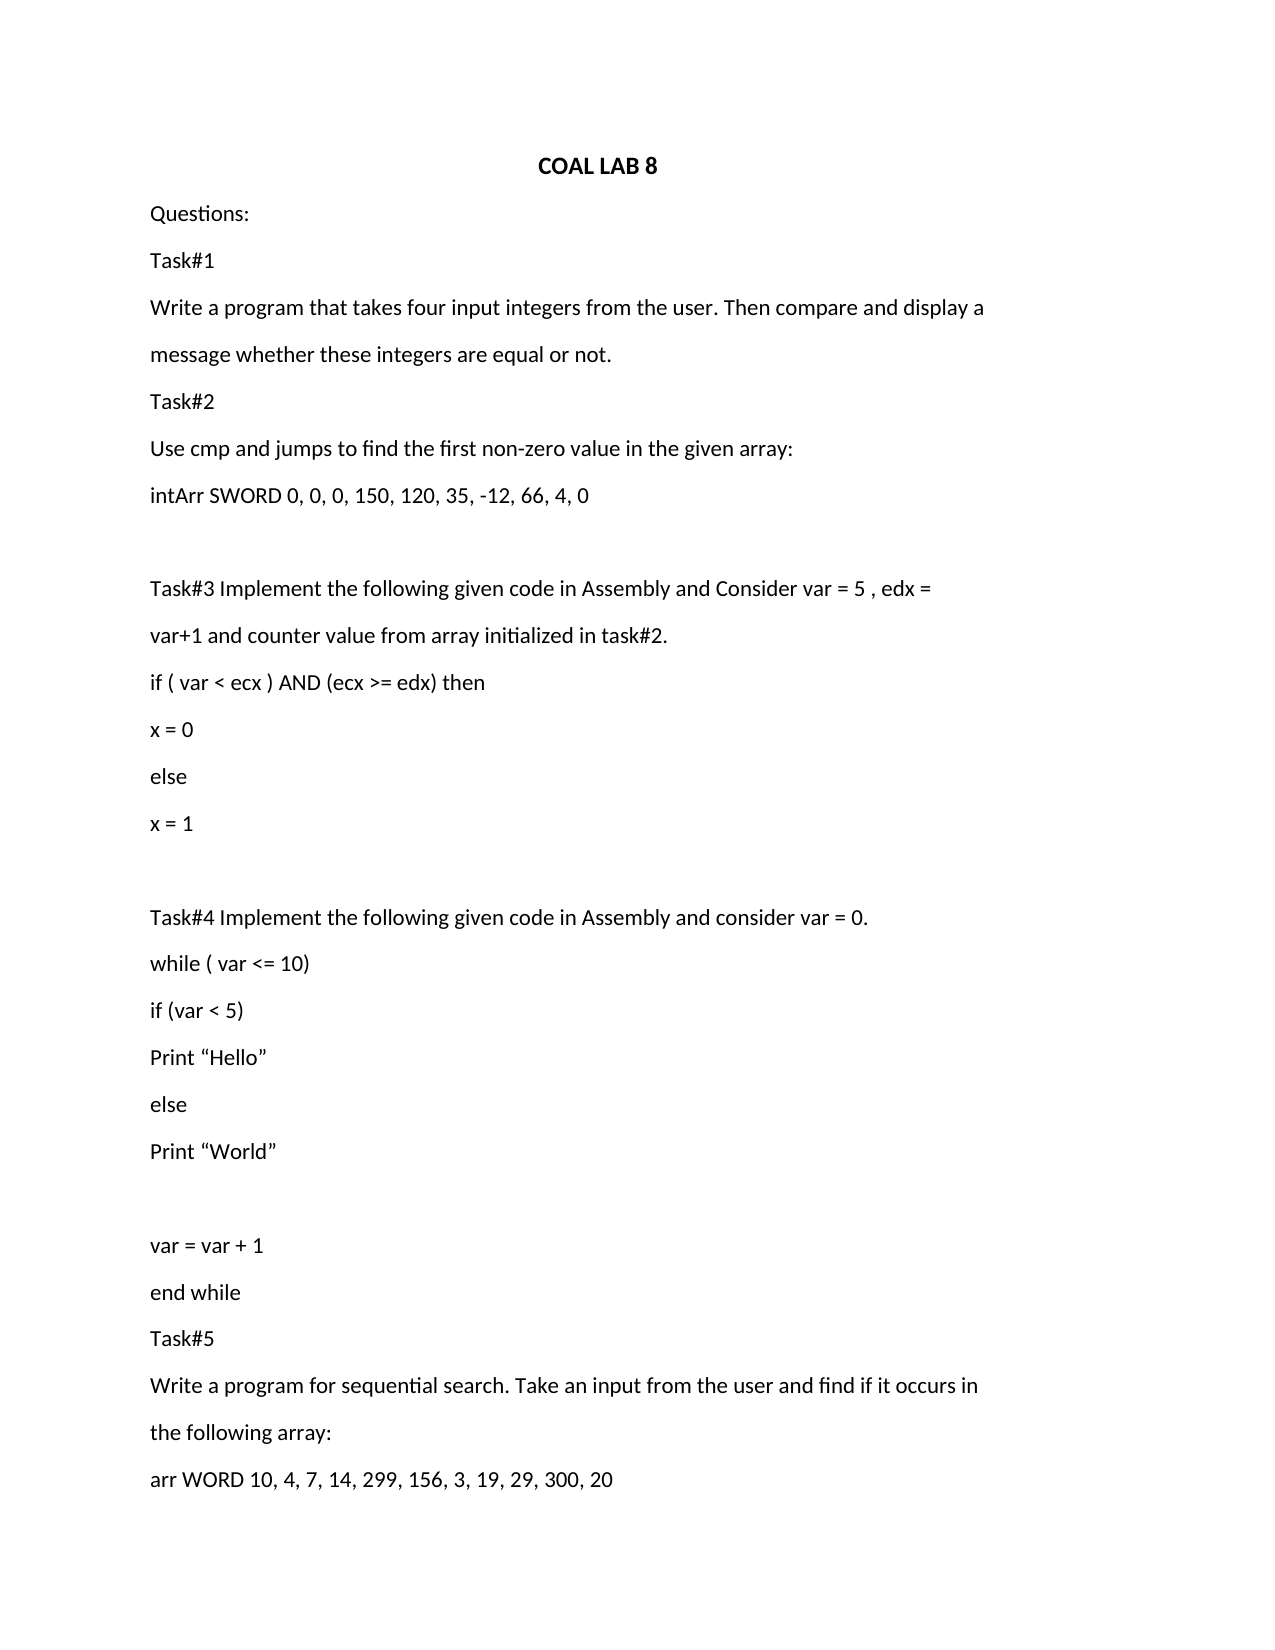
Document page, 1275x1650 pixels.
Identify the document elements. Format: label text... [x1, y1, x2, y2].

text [150, 1465, 1125, 1493]
text while ( var <= 10) [150, 949, 1125, 978]
text Task#3 Implement the following given code in Assembly and Consider var = 5 , edx = [150, 574, 1125, 603]
text else [150, 1090, 1125, 1118]
text Task#4 Implement the following given code in Assembly and consider var = 0. [150, 903, 1125, 931]
text var+1 and counter value from array initialized in task#2. [150, 621, 1125, 649]
text COAL LAB 8 [150, 150, 1125, 181]
text Task#2 [150, 387, 1125, 415]
text message whether these integers are equal or not. [150, 340, 1125, 368]
text end while [150, 1278, 1125, 1306]
text else [150, 762, 1125, 790]
text Task#1 [150, 246, 1125, 274]
text Use cmp and jumps to find the first non-zero value in the given array: [150, 434, 1125, 462]
text Print “Hello” [150, 1043, 1125, 1071]
text Print “World” [150, 1137, 1125, 1165]
text intArr SWORD 0, 0, 0, 150, 120, 35, -12, 66, 4, 0 [150, 481, 1125, 509]
text Questions: [150, 199, 1125, 228]
text Task#5 [150, 1324, 1125, 1353]
text var = var + 1 [150, 1231, 1125, 1259]
text Write a program for sequential search. Take an input from the user and find if it occurs in [150, 1371, 1125, 1399]
text the following array: [150, 1418, 1125, 1446]
text x = 1 [150, 809, 1125, 837]
text if ( var < ecx ) AND (ecx >= edx) then [150, 668, 1125, 696]
text Write a program that takes four input integers from the user. Then compare and display a [150, 293, 1125, 321]
text x = 0 [150, 715, 1125, 743]
text if (var < 5) [150, 996, 1125, 1024]
